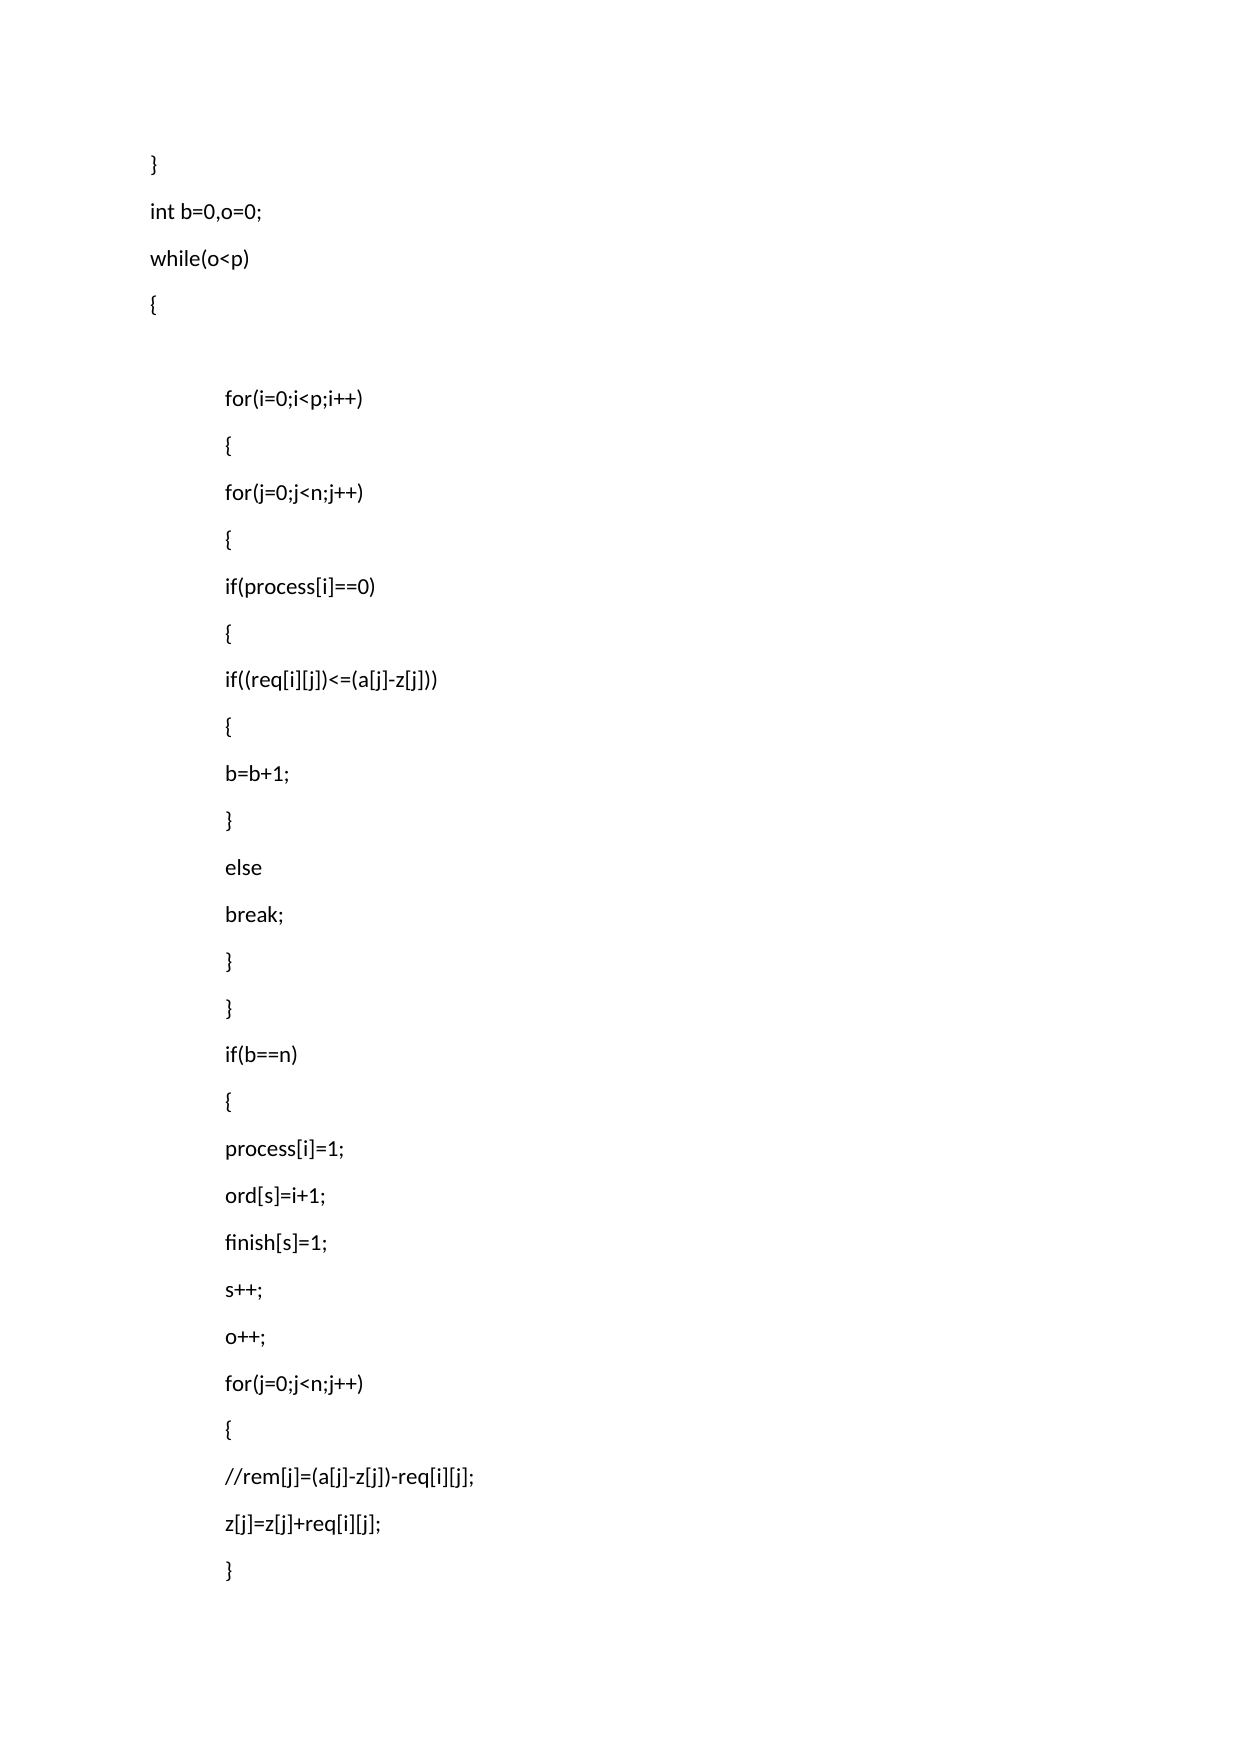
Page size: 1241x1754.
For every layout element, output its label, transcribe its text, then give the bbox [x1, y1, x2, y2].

text } [150, 806, 1090, 834]
text if(b==n) [150, 1041, 1090, 1069]
text b=b+1; [150, 759, 1090, 787]
text for(i=0;i<p;i++) [150, 384, 1090, 412]
text if(process[i]==0) [150, 572, 1090, 600]
text z[j]=z[j]+req[i][j]; [150, 1509, 1090, 1537]
text for(j=0;j<n;j++) [150, 1369, 1090, 1397]
text } [150, 1556, 1090, 1584]
text { [150, 619, 1090, 647]
text s++; [150, 1275, 1090, 1303]
text { [150, 431, 1090, 459]
text o++; [150, 1322, 1090, 1350]
text { [150, 1416, 1090, 1444]
text else [150, 853, 1090, 881]
text { [150, 291, 1090, 319]
text int b=0,o=0; [150, 197, 1090, 225]
text break; [150, 900, 1090, 928]
text ord[s]=i+1; [150, 1181, 1090, 1209]
text while(o<p) [150, 244, 1090, 272]
text { [150, 712, 1090, 741]
text process[i]=1; [150, 1134, 1090, 1162]
text //rem[j]=(a[j]-z[j])-req[i][j]; [150, 1462, 1090, 1491]
text for(j=0;j<n;j++) [150, 478, 1090, 506]
text { [150, 525, 1090, 553]
text } [150, 994, 1090, 1022]
text } [150, 947, 1090, 975]
text finish[s]=1; [150, 1228, 1090, 1256]
text { [150, 1087, 1090, 1116]
text if((req[i][j])<=(a[j]-z[j])) [150, 666, 1090, 694]
text } [150, 150, 1090, 178]
